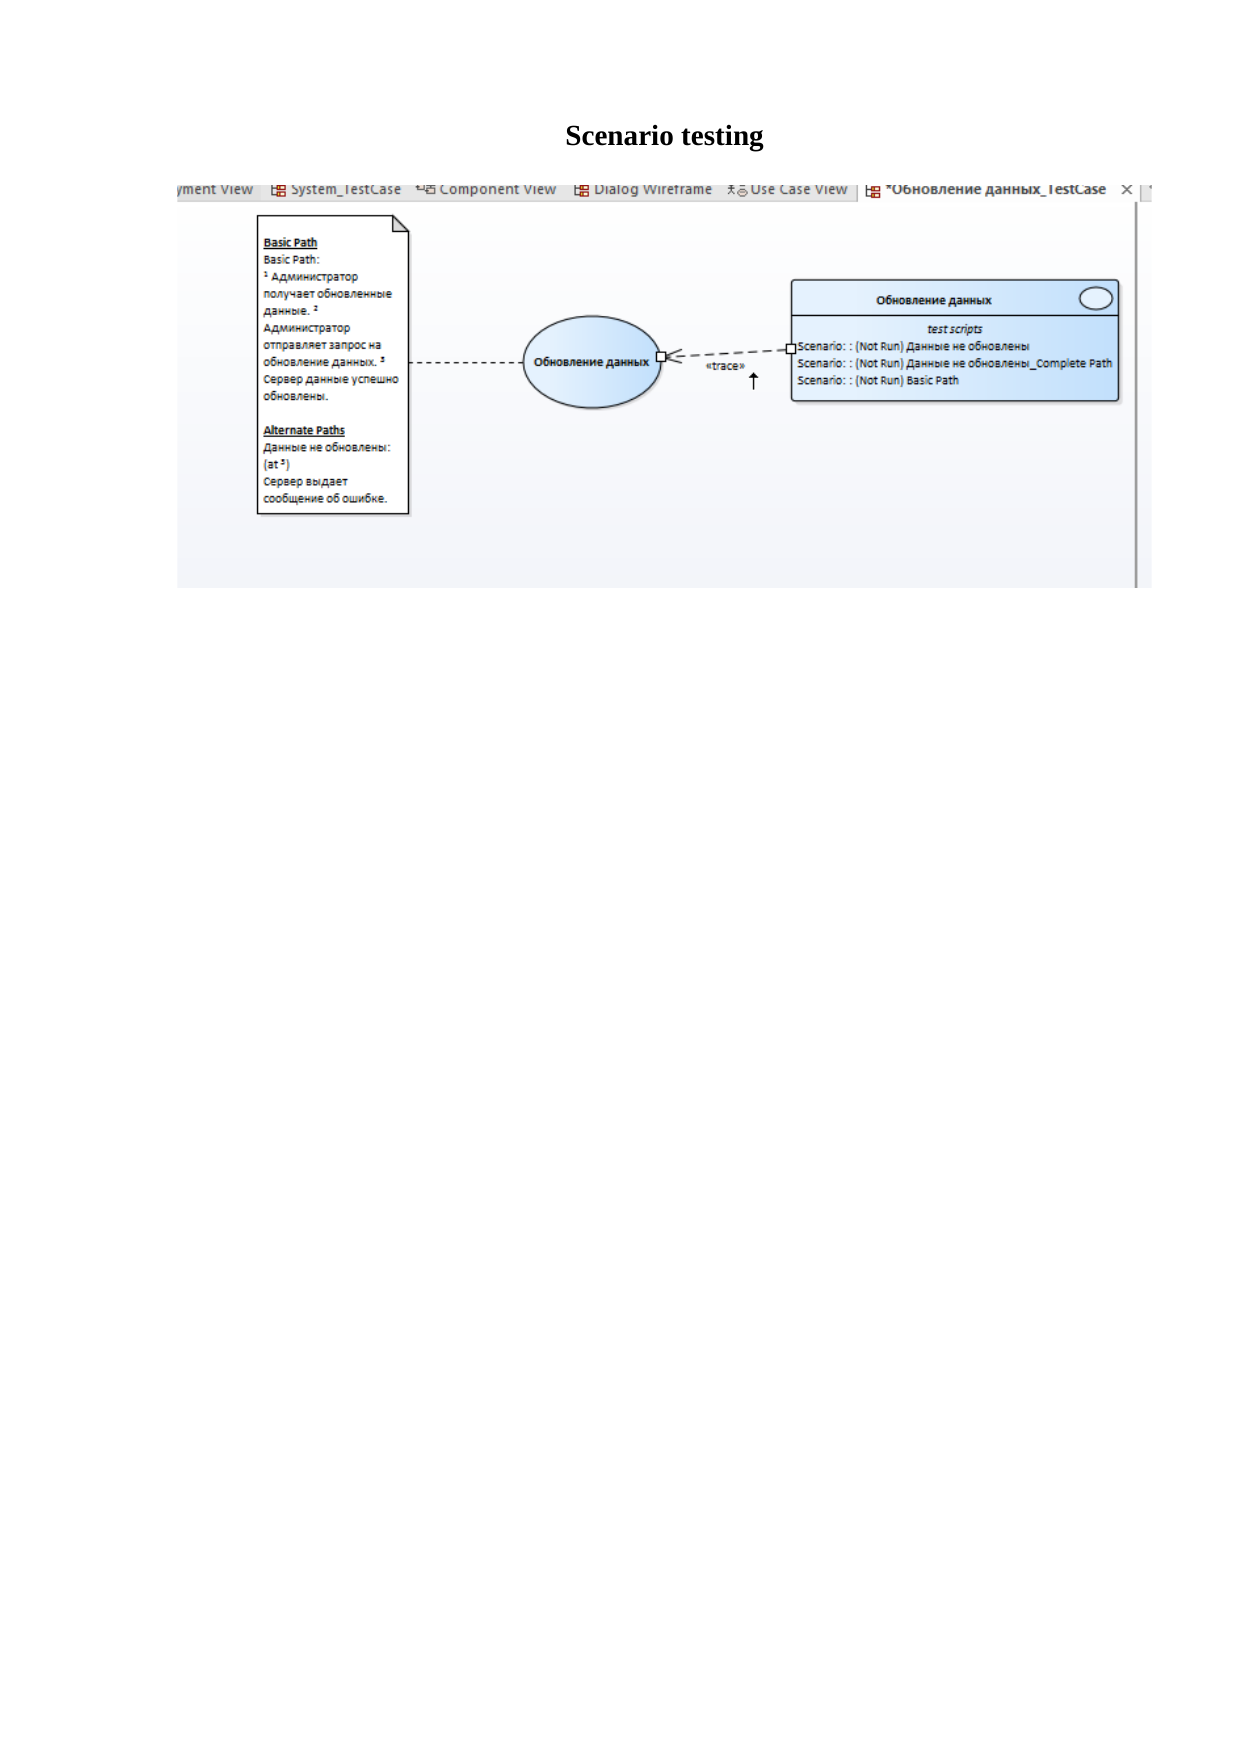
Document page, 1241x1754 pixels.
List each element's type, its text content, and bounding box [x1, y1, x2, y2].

picture [177, 185, 1152, 588]
text Scenario testing [177, 118, 1152, 152]
